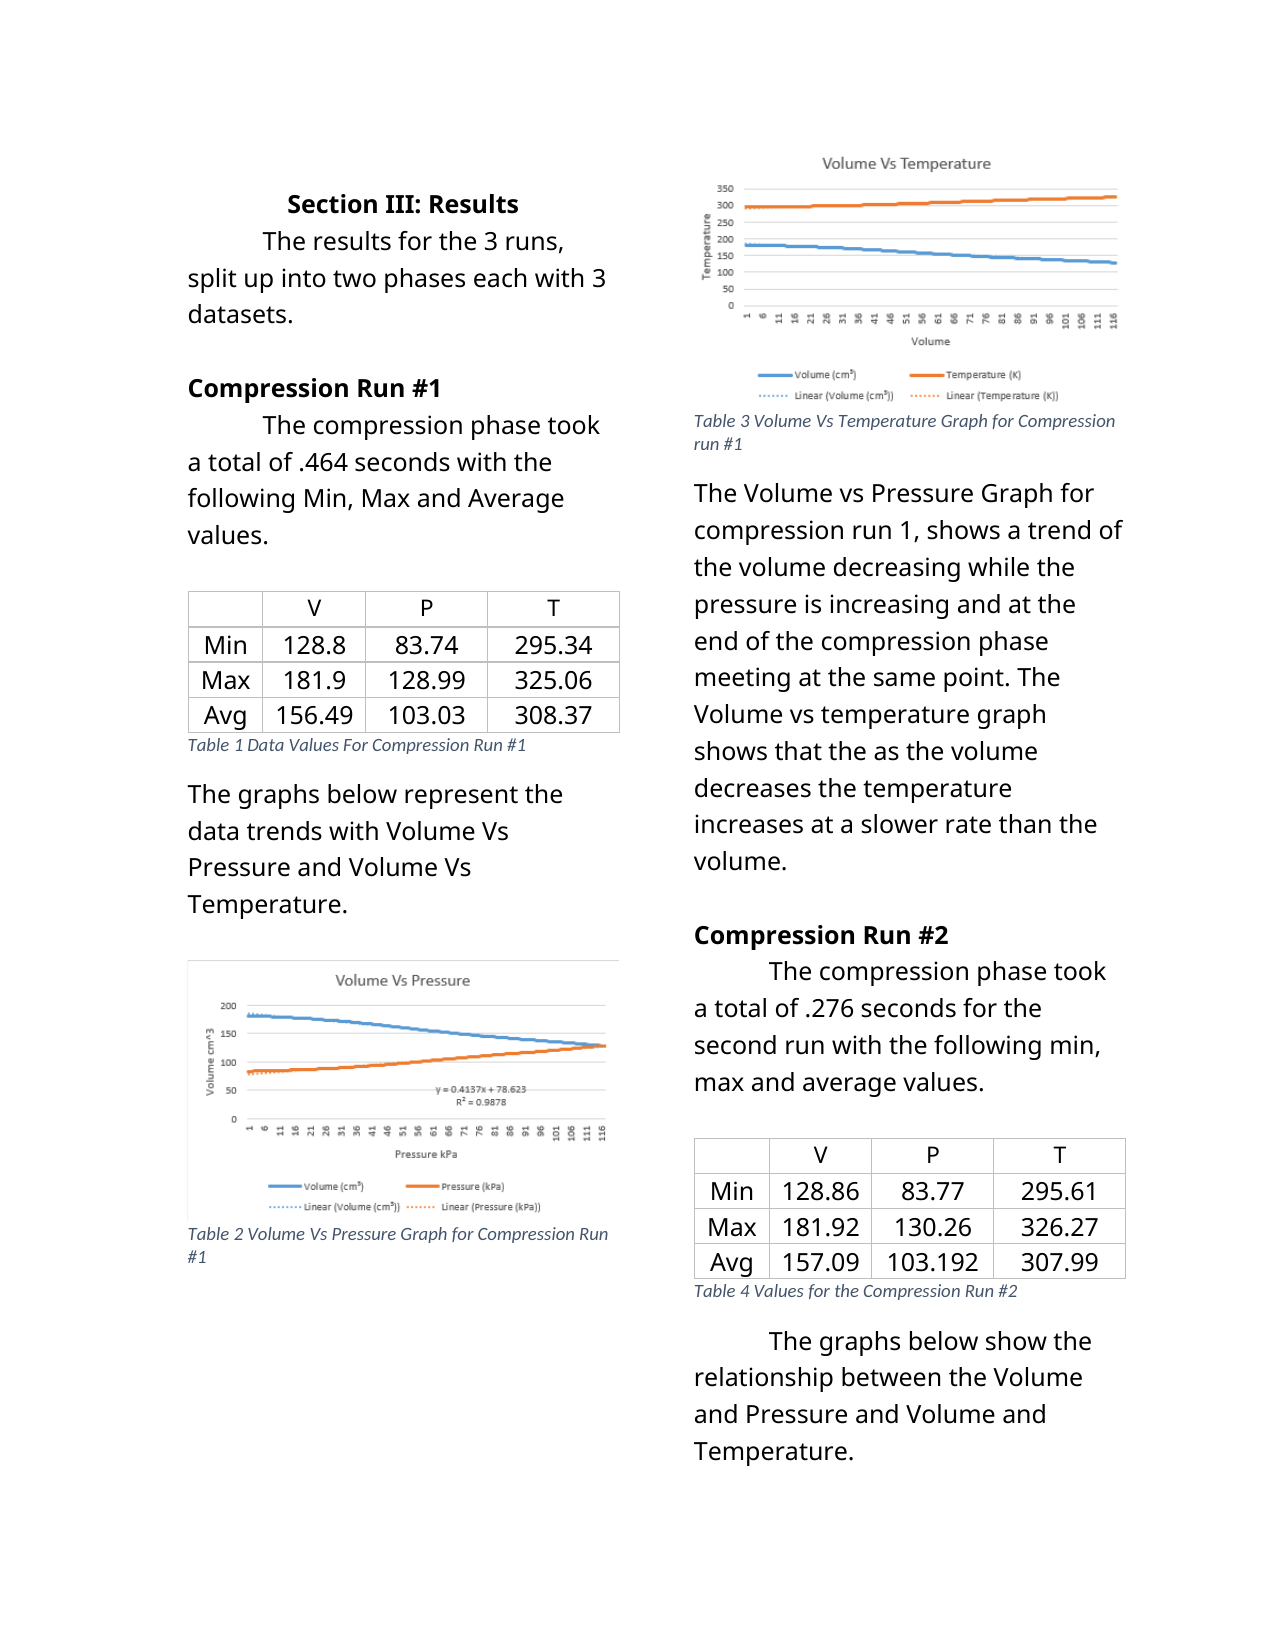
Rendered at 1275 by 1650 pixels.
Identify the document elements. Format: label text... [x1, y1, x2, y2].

table_header T [994, 1139, 1125, 1173]
table_cell Min [189, 628, 262, 661]
table_header P [366, 592, 487, 626]
table_cell 181.9 [263, 663, 365, 697]
text Compression Run #1 [187, 371, 619, 405]
table_cell 128.99 [366, 663, 487, 697]
table_cell Max [695, 1209, 769, 1243]
table_cell 295.34 [488, 628, 619, 661]
text Table 2 Volume Vs Pressure Graph for Compression Run #1 [187, 1222, 619, 1268]
text The results for the 3 runs, split up into two phases each with 3 datasets. [187, 223, 619, 331]
table_cell 128.86 [770, 1174, 871, 1208]
text Table 3 Volume Vs Temperature Graph for Compression run #1 [694, 409, 1125, 455]
table_cell 326.27 [994, 1209, 1125, 1243]
table_cell 181.92 [770, 1209, 871, 1243]
text The Volume vs Pressure Graph for compression run 1, shows a trend of the volume decreasing while the pressure is increasing and at the end of the compression phase meeting at the same point. The Volume vs temperature graph shows that the as the volume decreases the temperature increases at a slower rate than the volume. [694, 476, 1125, 878]
table_header [189, 592, 262, 626]
text Table 1 Data Values For Compression Run #1 [187, 733, 619, 756]
text Table 4 Values for the Compression Run #2 [694, 1279, 1125, 1302]
picture [693, 150, 1125, 408]
table_cell 308.37 [488, 698, 619, 732]
table_cell 103.192 [872, 1244, 993, 1278]
text The graphs below represent the data trends with Volume Vs Pressure and Volume Vs Temperature. [187, 776, 619, 921]
table_header V [263, 592, 365, 626]
table_cell 156.49 [263, 698, 365, 732]
text The graphs below show the relationship between the Volume and Pressure and Volume and Temperature. [694, 1323, 1125, 1467]
table_cell 295.61 [994, 1174, 1125, 1208]
table_cell 83.74 [366, 628, 487, 661]
table_cell 130.26 [872, 1209, 993, 1243]
table_cell 128.8 [263, 628, 365, 661]
table_header [695, 1139, 769, 1173]
text The compression phase took a total of .464 seconds with the following Min, Max and Average values. [187, 407, 619, 552]
text Compression Run #2 [694, 917, 1125, 951]
table_cell 83.77 [872, 1174, 993, 1208]
text The compression phase took a total of .276 seconds for the second run with the following min, max and average values. [694, 954, 1125, 1098]
table_cell Max [189, 663, 262, 697]
table_header P [872, 1139, 993, 1173]
table_cell 325.06 [488, 663, 619, 697]
table_cell Avg [189, 698, 262, 732]
table_cell Min [695, 1174, 769, 1208]
table_header V [770, 1139, 871, 1173]
text Section III: Results [187, 187, 619, 221]
table_cell 103.03 [366, 698, 487, 732]
picture [187, 960, 619, 1221]
table_header T [488, 592, 619, 626]
table_cell 307.99 [994, 1244, 1125, 1278]
table_cell 157.09 [770, 1244, 871, 1278]
table_cell Avg [695, 1244, 769, 1278]
